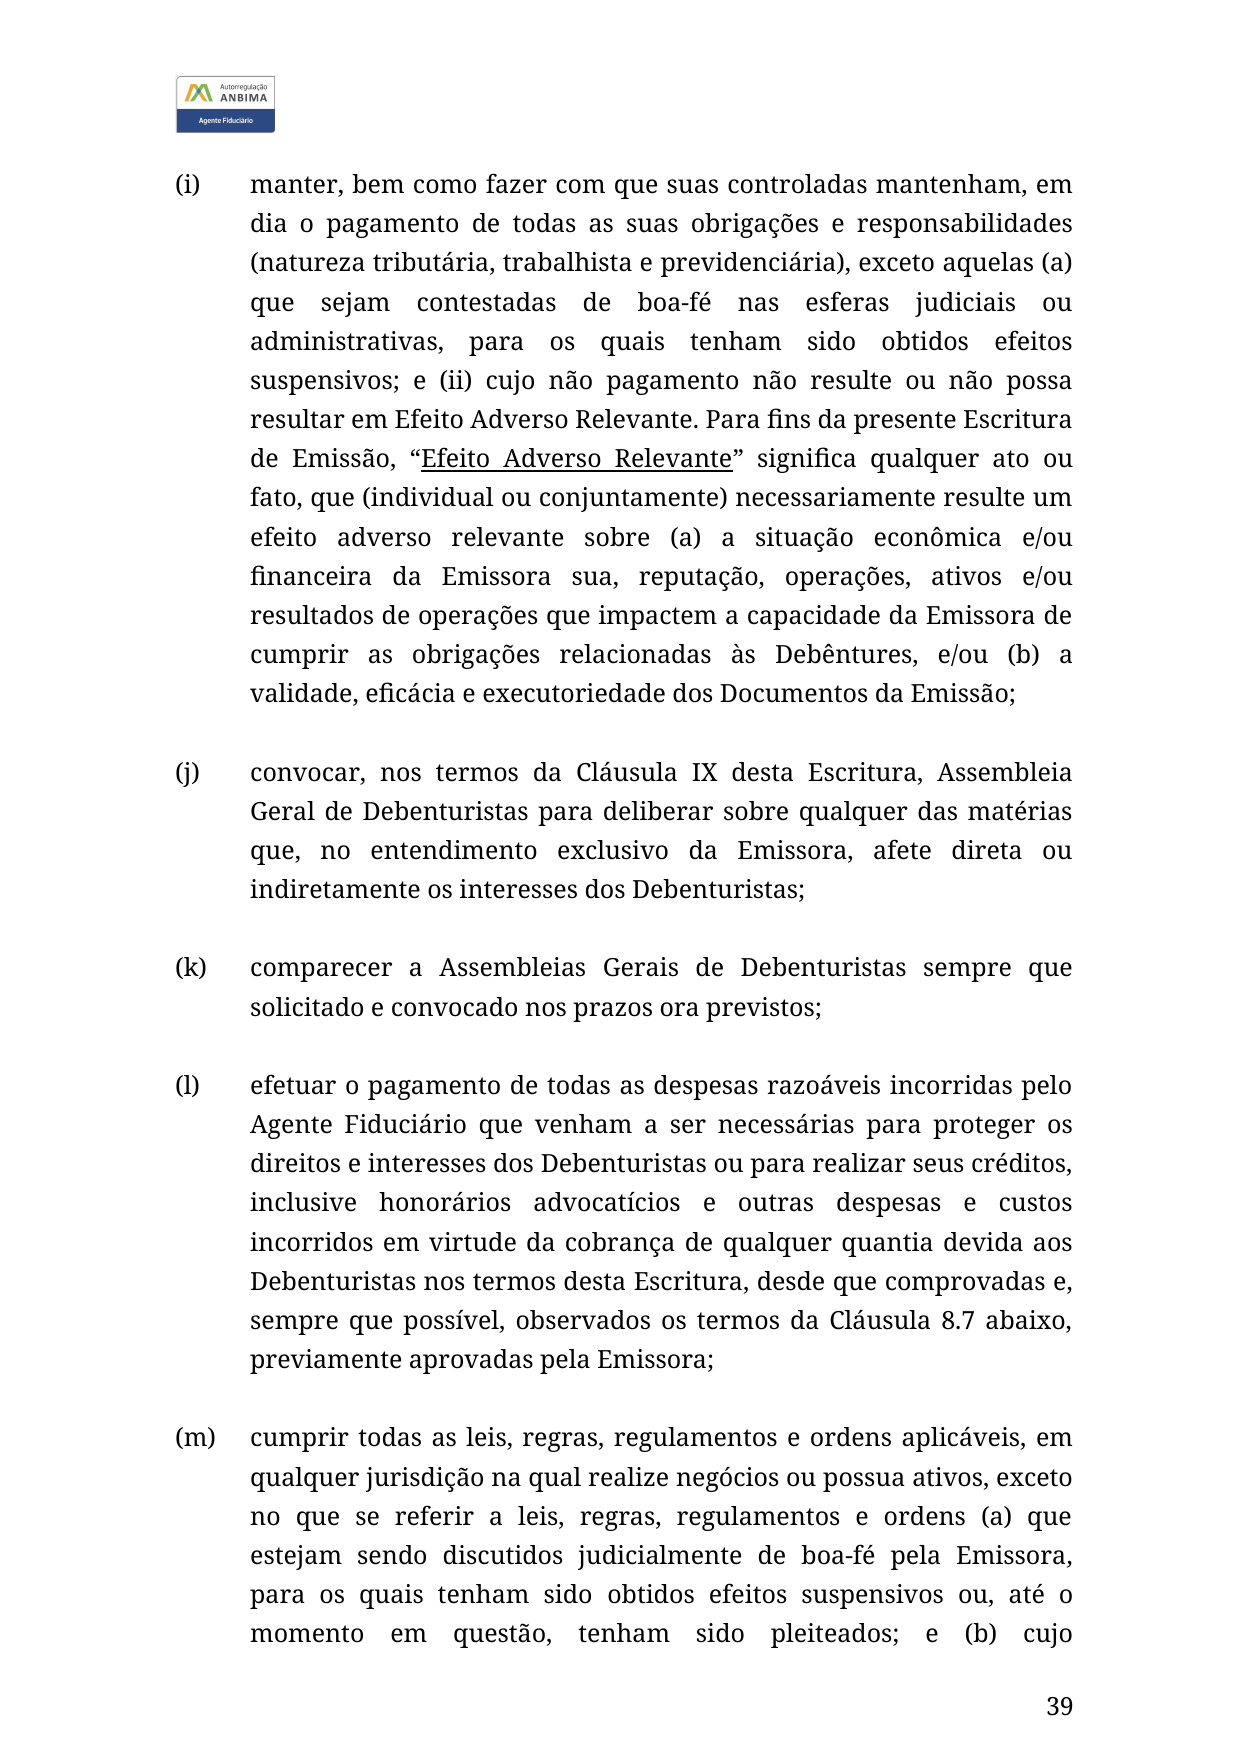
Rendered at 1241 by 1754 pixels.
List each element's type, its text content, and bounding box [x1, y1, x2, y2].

list efetuar o pagamento de todas as despesas razoáveis incorridas pelo Agente Fiduciário que venham a ser necessárias para proteger os direitos e interesses dos Debenturistas ou para realizar seus créditos, inclusive honorários advocatícios e outras despesas e custos incorridos em virtude da cobrança de qualquer quantia devida aos Debenturistas nos termos desta Escritura, desde que comprovadas e, sempre que possível, observados os termos da Cláusula 8.7 abaixo, previamente aprovadas pela Emissora; [175, 1067, 1073, 1376]
list manter, bem como fazer com que suas controladas mantenham, em dia o pagamento de todas as suas obrigações e responsabilidades (natureza tributária, trabalhista e previdenciária), exceto aquelas (a) que sejam contestadas de boa-fé nas esferas judiciais ou administrativas, para os quais tenham sido obtidos efeitos suspensivos; e (ii) cujo não pagamento não resulte ou não possa resultar em Efeito Adverso Relevante. Para fins da presente Escritura de Emissão, “Efeito Adverso Relevante” significa qualquer ato ou fato, que (individual ou conjuntamente) necessariamente resulte um efeito adverso relevante sobre (a) a situação econômica e/ou financeira da Emissora sua, reputação, operações, ativos e/ou resultados de operações que impactem a capacidade da Emissora de cumprir as obrigações relacionadas às Debêntures, e/ou (b) a validade, eficácia e executoriedade dos Documentos da Emissão; [175, 167, 1073, 710]
list comparecer a Assembleias Gerais de Debenturistas sempre que solicitado e convocado nos prazos ora previstos; [175, 950, 1073, 1023]
list convocar, nos termos da Cláusula IX desta Escritura, Assembleia Geral de Debenturistas para deliberar sobre qualquer das matérias que, no entendimento exclusivo da Emissora, afete direta ou indiretamente os interesses dos Debenturistas; [175, 754, 1073, 906]
picture [175, 75, 275, 133]
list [175, 1420, 1073, 1650]
